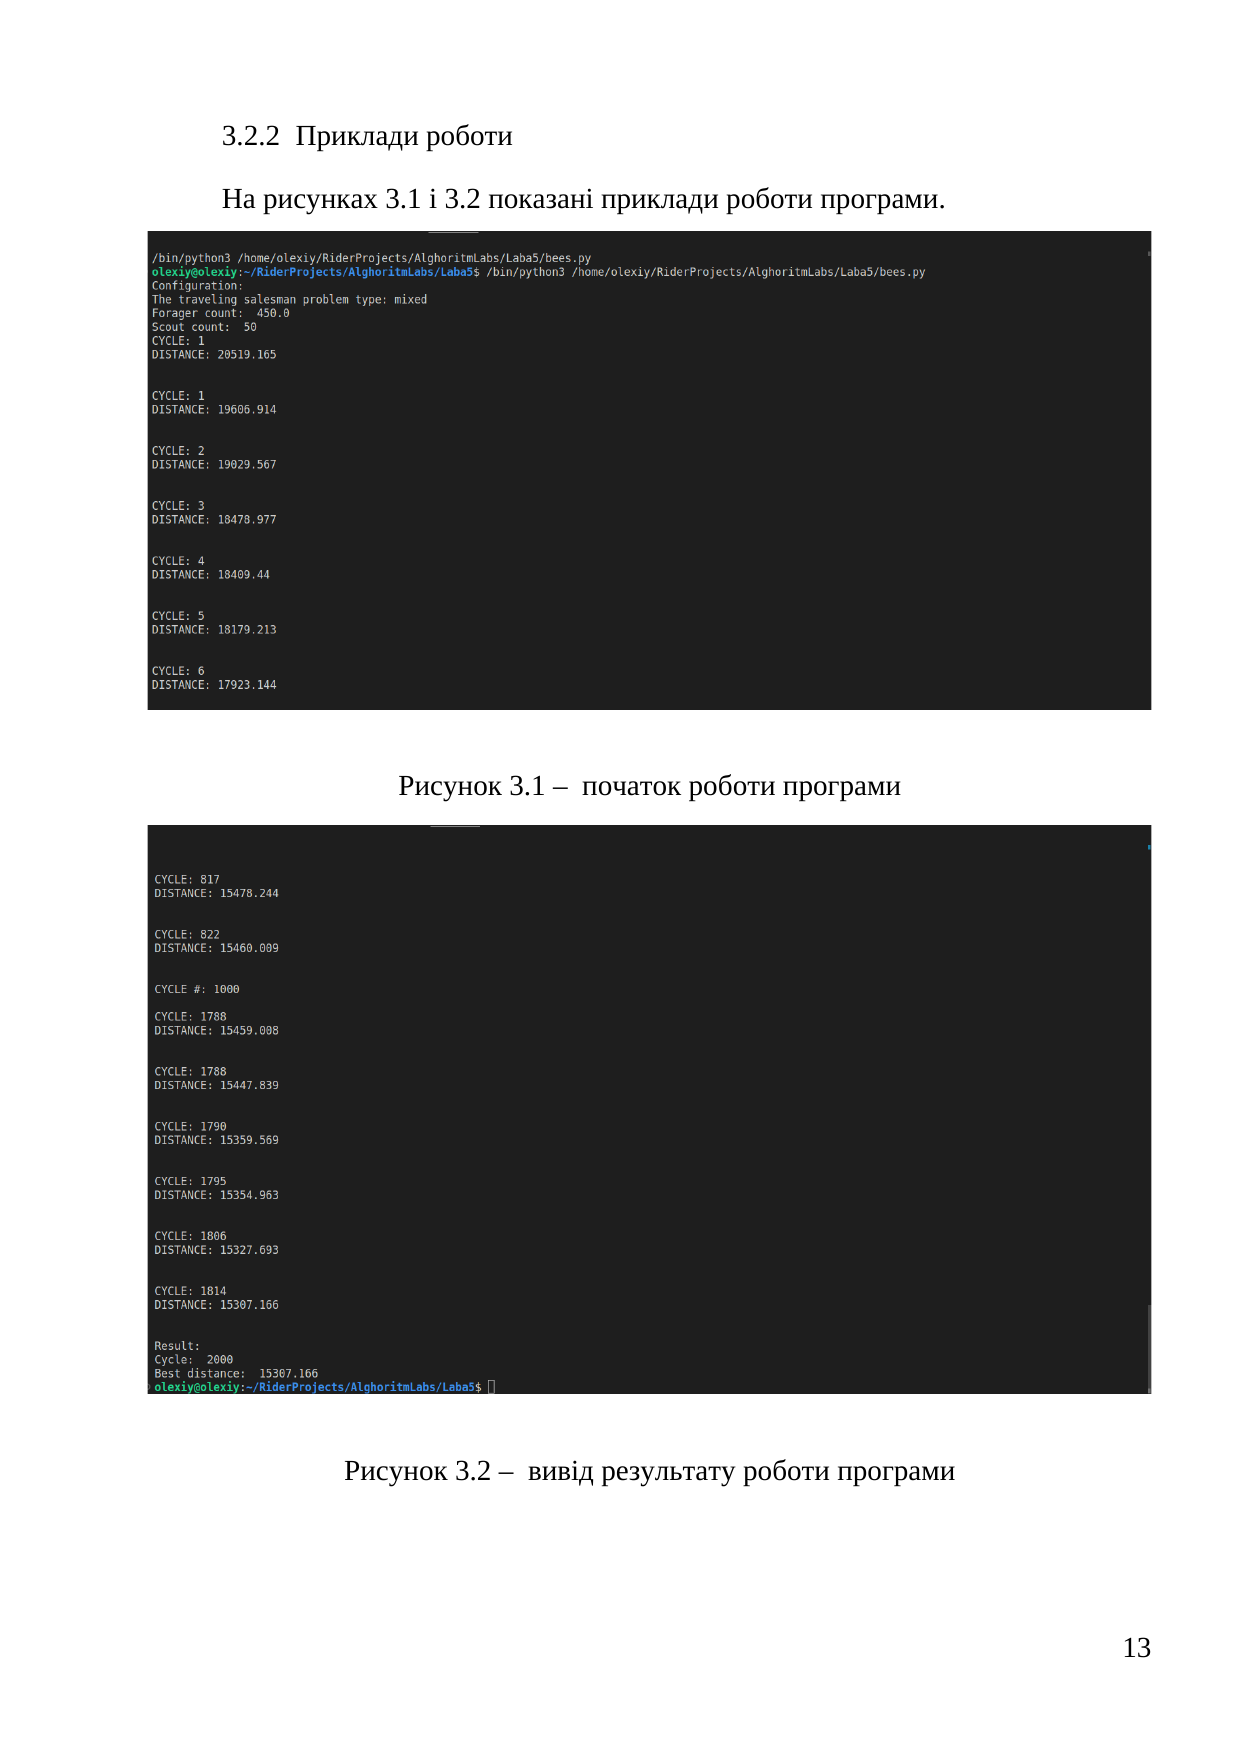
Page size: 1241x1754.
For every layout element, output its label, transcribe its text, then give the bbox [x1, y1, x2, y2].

picture [147, 825, 1152, 1394]
picture [147, 231, 1152, 710]
subtitle Приклади роботи [148, 118, 1152, 152]
text Рисунок 3.2 – вивід результату роботи програми [148, 1394, 1152, 1486]
text Рисунок 3.1 – початок роботи програми [148, 710, 1152, 802]
text На рисунках 3.1 і 3.2 показані приклади роботи програми. [148, 181, 1152, 214]
